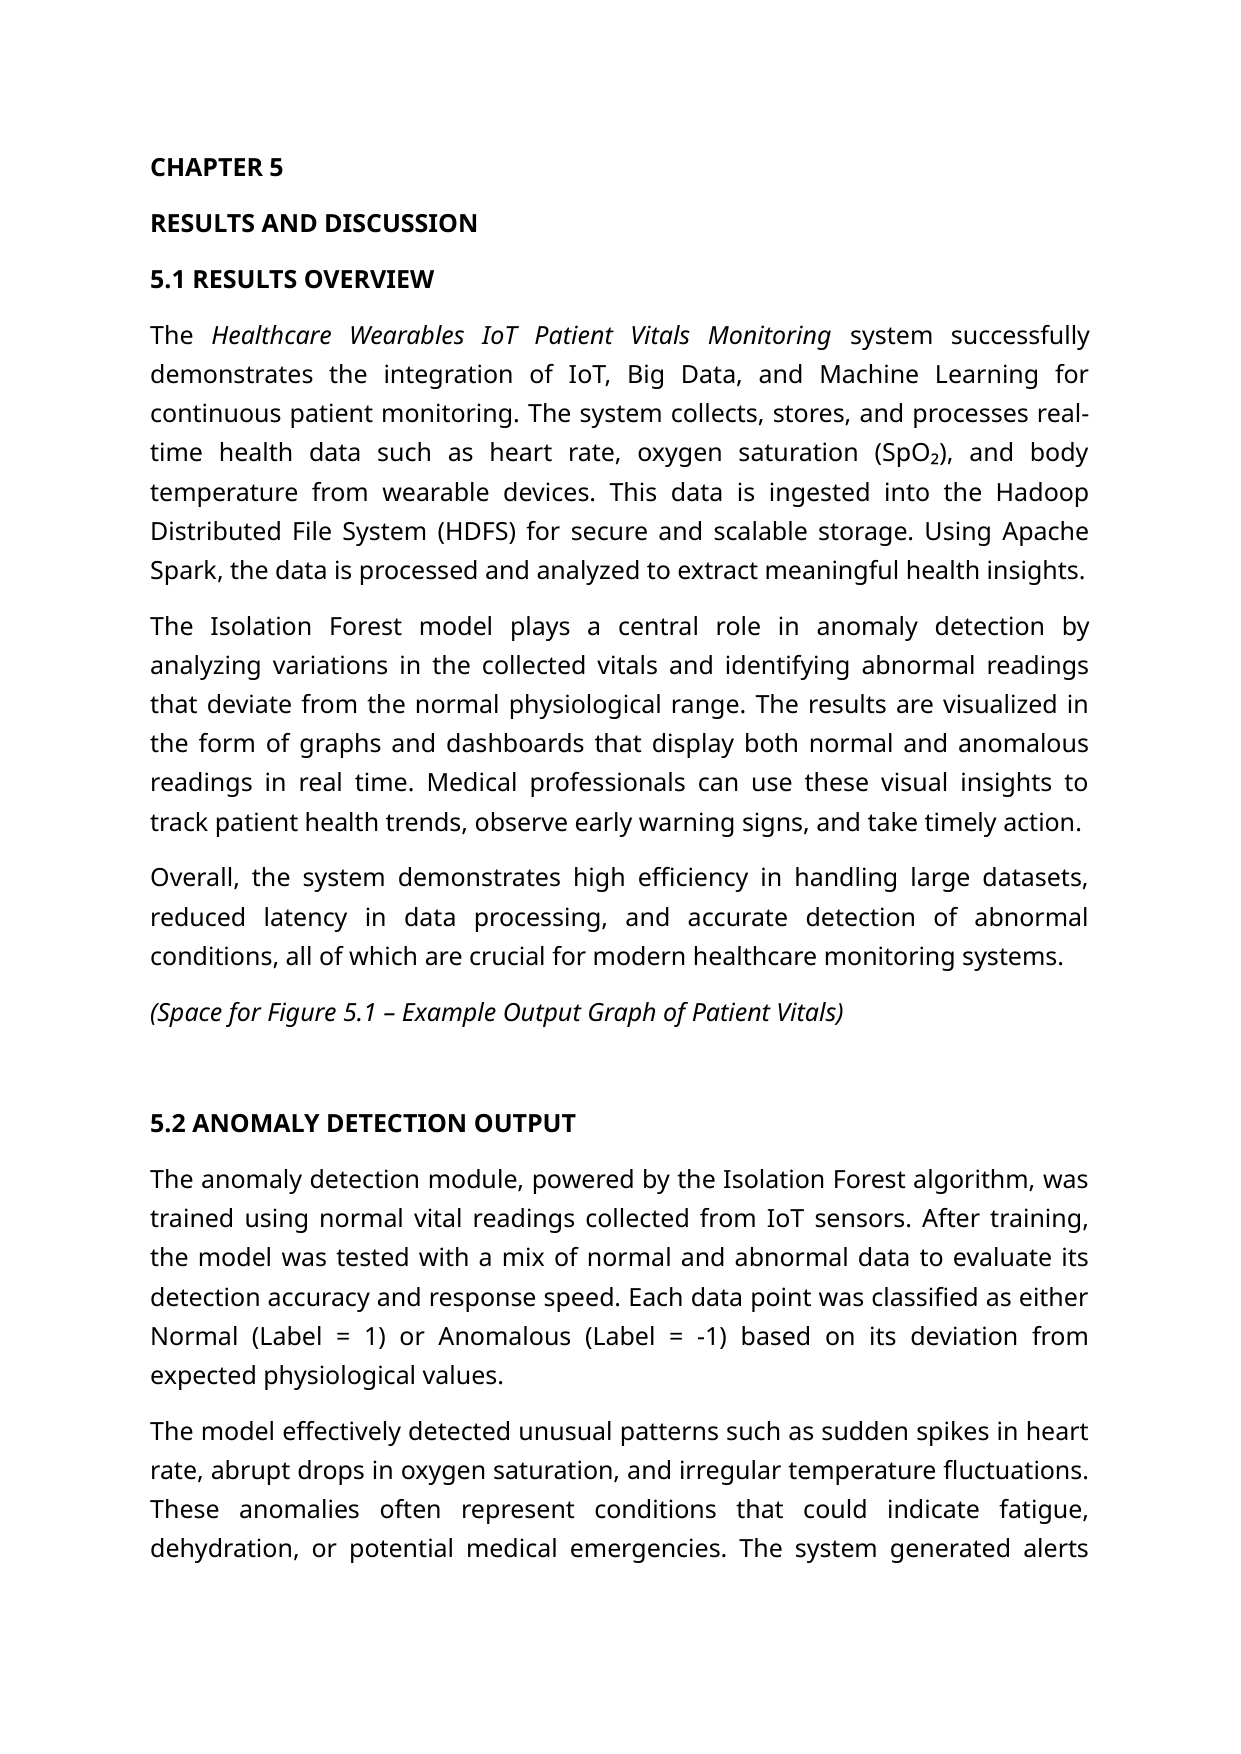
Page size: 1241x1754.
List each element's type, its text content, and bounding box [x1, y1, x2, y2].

text (Space for Figure 5.1 – Example Output Graph of Patient Vitals) [150, 994, 1090, 1028]
text 5.1 RESULTS OVERVIEW [150, 262, 1090, 296]
text The Healthcare Wearables IoT Patient Vitals Monitoring system successfully demonstrates the integration of IoT, Big Data, and Machine Learning for continuous patient monitoring. The system collects, stores, and processes real-time health data such as heart rate, oxygen saturation (SpO₂), and body temperature from wearable devices. This data is ingested into the Hadoop Distributed File System (HDFS) for secure and scalable storage. Using Apache Spark, the data is processed and analyzed to extract meaningful health insights. [150, 317, 1090, 587]
text CHAPTER 5 [150, 150, 1090, 184]
text RESULTS AND DISCUSSION [150, 206, 1090, 240]
text 5.2 ANOMALY DETECTION OUTPUT [150, 1106, 1090, 1140]
text The anomaly detection module, powered by the Isolation Forest algorithm, was trained using normal vital readings collected from IoT sensors. After training, the model was tested with a mix of normal and abnormal data to evaluate its detection accuracy and response speed. Each data point was classified as either Normal (Label = 1) or Anomalous (Label = -1) based on its deviation from expected physiological values. [150, 1162, 1090, 1392]
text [150, 1413, 1090, 1565]
text Overall, the system demonstrates high efficiency in handling large datasets, reduced latency in data processing, and accurate detection of abnormal conditions, all of which are crucial for modern healthcare monitoring systems. [150, 860, 1090, 972]
text The Isolation Forest model plays a central role in anomaly detection by analyzing variations in the collected vitals and identifying abnormal readings that deviate from the normal physiological range. The results are visualized in the form of graphs and dashboards that display both normal and anomalous readings in real time. Medical professionals can use these visual insights to track patient health trends, observe early warning signs, and take timely action. [150, 608, 1090, 838]
